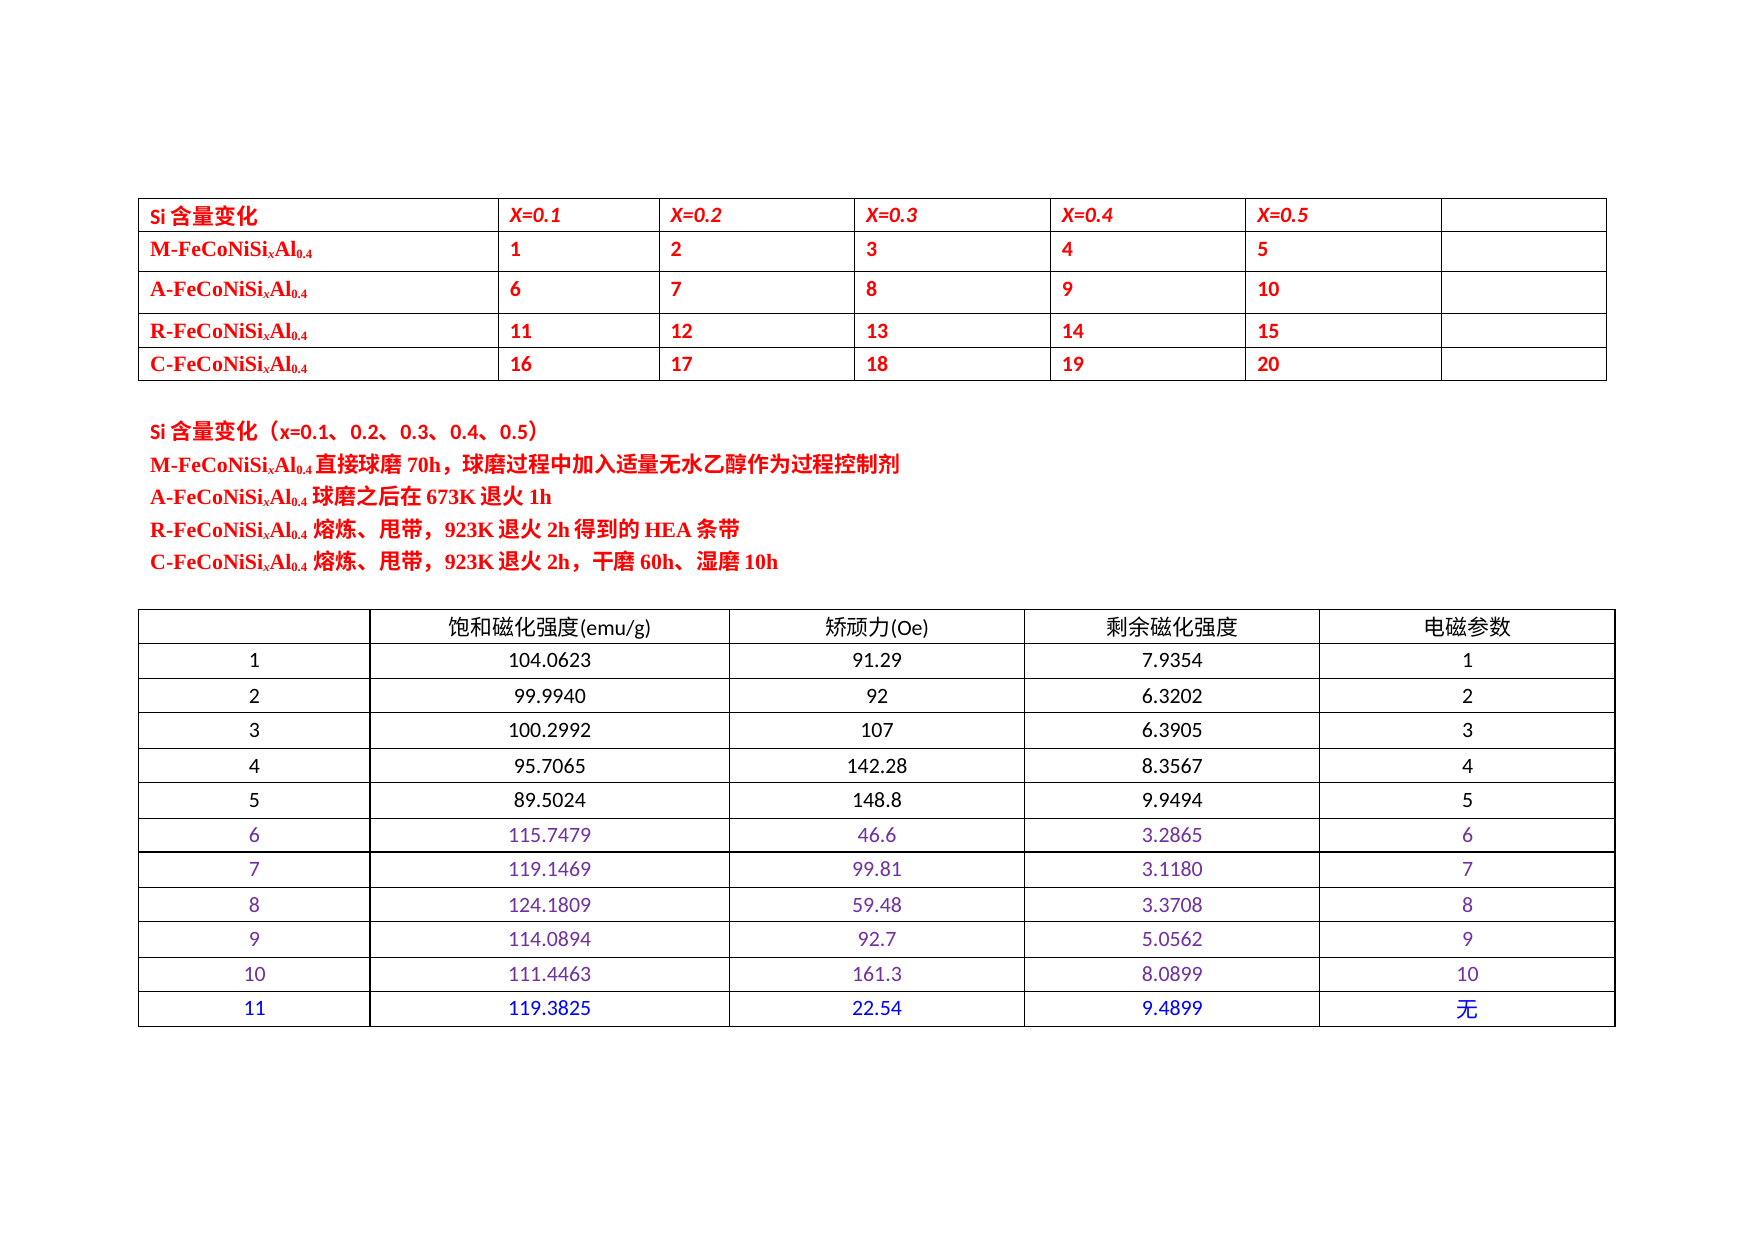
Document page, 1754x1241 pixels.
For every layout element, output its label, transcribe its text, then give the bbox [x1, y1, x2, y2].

table_cell 1 [139, 644, 369, 678]
table_cell 6.3905 [1025, 713, 1319, 748]
table_header Si含量变化 [139, 199, 498, 231]
table_cell 1 [499, 232, 659, 271]
table_cell 3 [855, 232, 1050, 271]
table_cell 10 [139, 958, 369, 991]
list FeCoNiSixAl0.4 直接球磨70h，球磨过程中加入适量无水乙醇作为过程控制剂 [150, 446, 1604, 479]
table_header X=0.5 [1246, 199, 1441, 231]
table_cell 无 [1320, 992, 1614, 1026]
table_cell 3.1180 [1025, 853, 1319, 887]
table_header X=0.1 [499, 199, 659, 231]
table_cell A-FeCoNiSixAl0.4 [139, 272, 498, 313]
table_cell [1442, 348, 1606, 380]
table_cell 119.1469 [371, 853, 729, 887]
table_cell 6.3202 [1025, 679, 1319, 712]
table_cell 7.9354 [1025, 644, 1319, 678]
table_header 剩余磁化强度 [1025, 610, 1319, 643]
table_cell 9.9494 [1025, 783, 1319, 817]
table_cell 8.0899 [1025, 958, 1319, 991]
table_cell 8.3567 [1025, 749, 1319, 782]
table_cell 16 [499, 348, 659, 380]
table_cell 17 [660, 348, 854, 380]
table_cell 9 [1320, 922, 1614, 957]
table_cell 4 [139, 749, 369, 782]
table_cell 9.4899 [1025, 992, 1319, 1026]
table_cell 104.0623 [371, 644, 729, 678]
table_cell 14 [1051, 314, 1245, 347]
text Si含量变化（x=0.1、0.2、0.3、0.4、0.5） [150, 414, 1604, 446]
table_cell 10 [1320, 958, 1614, 991]
table_header X=0.4 [1051, 199, 1245, 231]
table_cell 9 [139, 922, 369, 957]
table_cell 99.9940 [371, 679, 729, 712]
table_cell 114.0894 [371, 922, 729, 957]
table_cell 19 [1051, 348, 1245, 380]
table_cell 5 [139, 783, 369, 817]
table_cell 15 [1246, 314, 1441, 347]
list FeCoNiSixAl0.4 球磨之后在673K退火1h [150, 479, 1604, 511]
table_cell 148.8 [730, 783, 1024, 817]
table_header [1442, 199, 1606, 231]
table_cell 107 [730, 713, 1024, 748]
table_cell 1 [1320, 644, 1614, 678]
table_cell 8 [855, 272, 1050, 313]
table_cell 12 [660, 314, 854, 347]
table_cell 142.28 [730, 749, 1024, 782]
table_cell 59.48 [730, 888, 1024, 921]
table_cell 5.0562 [1025, 922, 1319, 957]
table_cell 5 [1320, 783, 1614, 817]
list C-FeCoNiSixAl0.4 熔炼、甩带，923K退火2h，干磨60h、湿磨10h [150, 544, 1604, 576]
table_cell 4 [1320, 749, 1614, 782]
table_cell 92.7 [730, 922, 1024, 957]
table_header 饱和磁化强度(emu/g) [371, 610, 729, 643]
table_cell 92 [730, 679, 1024, 712]
table_cell 7 [660, 272, 854, 313]
table_cell 99.81 [730, 853, 1024, 887]
table_cell 111.4463 [371, 958, 729, 991]
table_cell 11 [139, 992, 369, 1026]
table_cell 22.54 [730, 992, 1024, 1026]
table_cell 8 [1320, 888, 1614, 921]
table_cell [1442, 314, 1606, 347]
table_header [139, 610, 369, 643]
table_cell 6 [1320, 819, 1614, 851]
table_cell M-FeCoNiSixAl0.4 [139, 232, 498, 271]
table_cell 124.1809 [371, 888, 729, 921]
table_cell 3.3708 [1025, 888, 1319, 921]
table_cell 11 [499, 314, 659, 347]
list FeCoNiSixAl0.4 熔炼、甩带，923K退火2h得到的HEA条带 [150, 511, 1604, 544]
table_cell 161.3 [730, 958, 1024, 991]
table_cell 13 [855, 314, 1050, 347]
table_cell 8 [139, 888, 369, 921]
table_cell [1442, 272, 1606, 313]
table_cell 6 [139, 819, 369, 851]
table_cell 2 [1320, 679, 1614, 712]
table_cell 3.2865 [1025, 819, 1319, 851]
table_header X=0.2 [660, 199, 854, 231]
table_cell 119.3825 [371, 992, 729, 1026]
table_cell 46.6 [730, 819, 1024, 851]
table_cell 10 [1246, 272, 1441, 313]
table_cell 7 [139, 853, 369, 887]
table_cell 18 [855, 348, 1050, 380]
table_cell [1442, 232, 1606, 271]
table_header 矫顽力(Oe) [730, 610, 1024, 643]
table_cell 20 [1246, 348, 1441, 380]
table_cell 89.5024 [371, 783, 729, 817]
table_cell 100.2992 [371, 713, 729, 748]
table_header 电磁参数 [1320, 610, 1614, 643]
table_cell 6 [499, 272, 659, 313]
table_cell R-FeCoNiSixAl0.4 [139, 314, 498, 347]
table_cell 3 [1320, 713, 1614, 748]
table_cell 2 [660, 232, 854, 271]
table_cell 2 [139, 679, 369, 712]
table_header X=0.3 [855, 199, 1050, 231]
table_cell 95.7065 [371, 749, 729, 782]
table_cell 9 [1051, 272, 1245, 313]
table_cell 3 [139, 713, 369, 748]
table_cell 115.7479 [371, 819, 729, 851]
table_cell 7 [1320, 853, 1614, 887]
table_cell C-FeCoNiSixAl0.4 [139, 348, 498, 380]
table_cell 5 [1246, 232, 1441, 271]
table_cell 91.29 [730, 644, 1024, 678]
table_cell 4 [1051, 232, 1245, 271]
